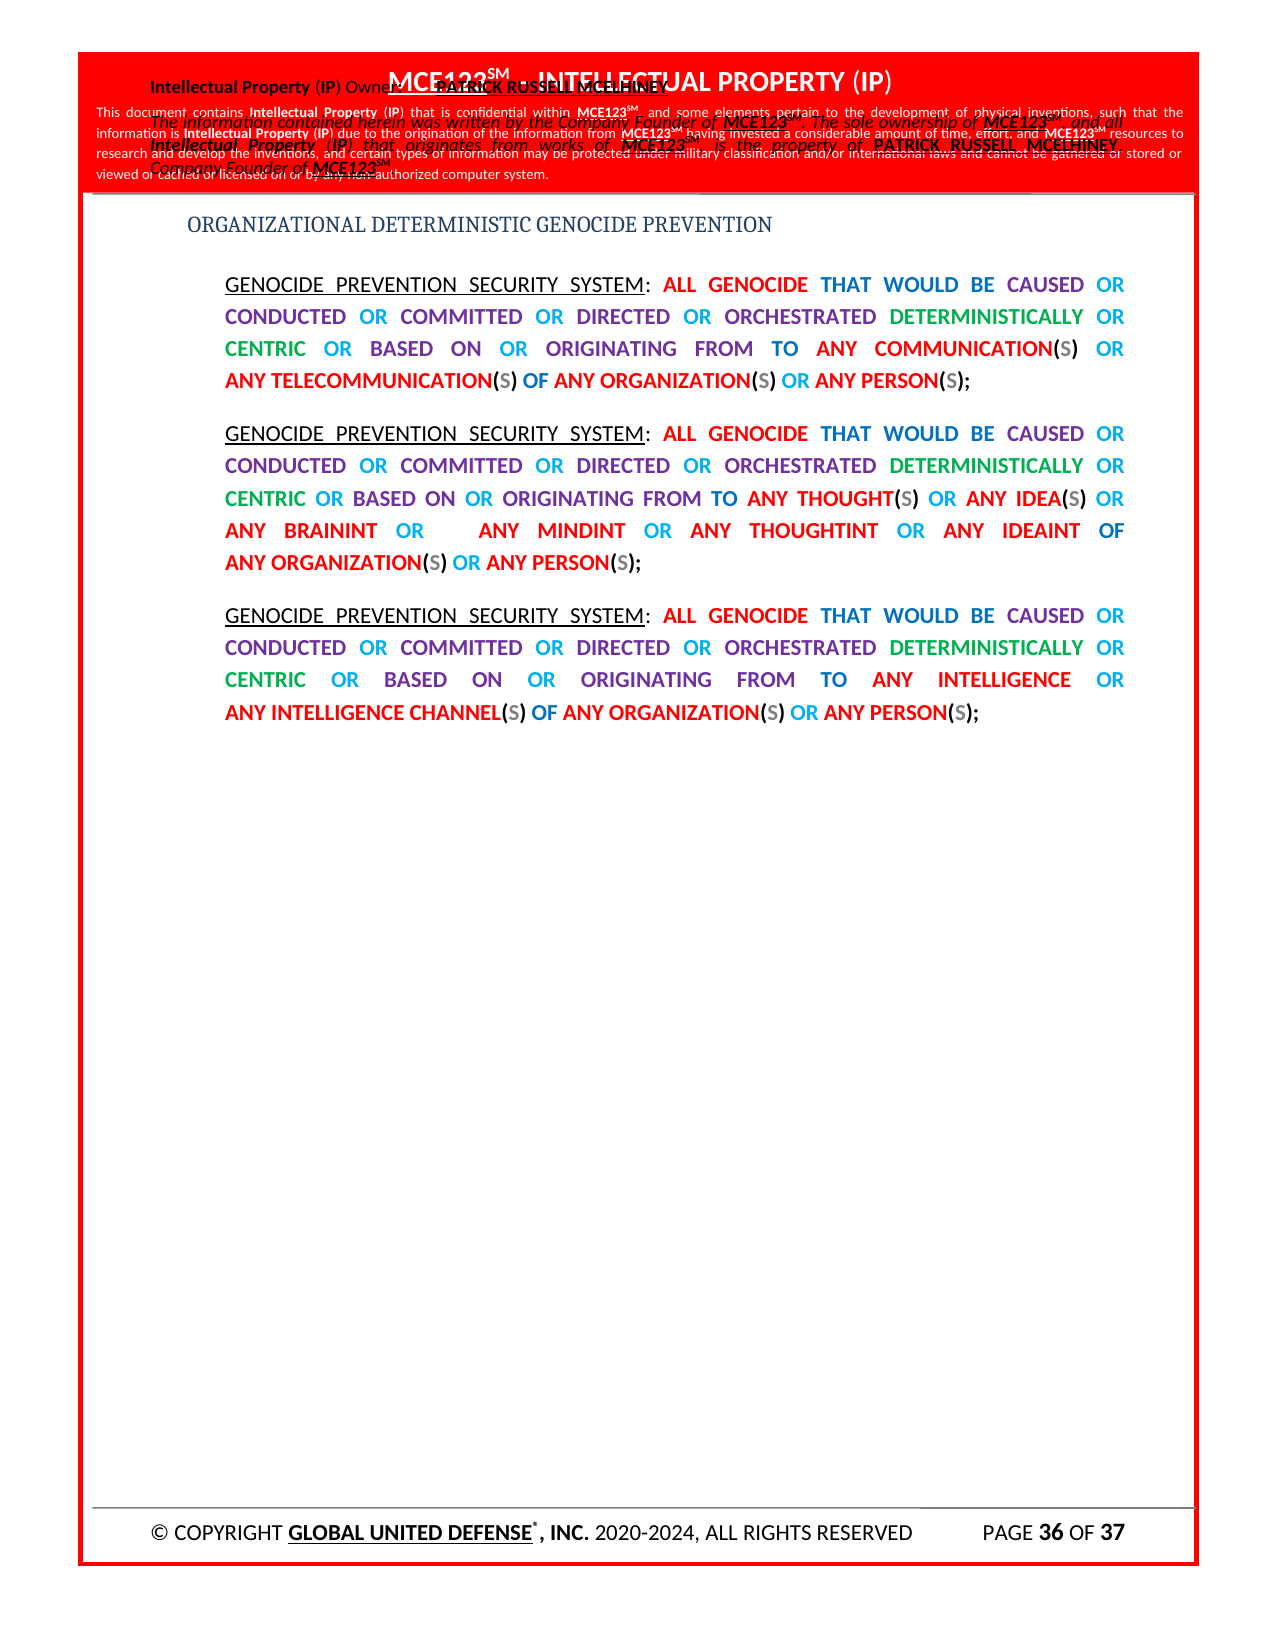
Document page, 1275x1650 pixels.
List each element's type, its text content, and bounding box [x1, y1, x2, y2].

subtitle ORGANIZATIONAL DETERMINISTIC GENOCIDE PREVENTION [187, 212, 1125, 238]
text GENOCIDE PREVENTION SECURITY SYSTEM: ALL GENOCIDE THAT WOULD BE CAUSED OR CONDUCTED OR COMMITTED OR DIRECTED OR ORCHESTRATED DETERMINISTICALLY OR CENTRIC OR BASED ON OR ORIGINATING FROM TO ANY COMMUNICATION(S) OR ANY TELECOMMUNICATION(S) OF ANY ORGANIZATION(S) OR ANY PERSON(S); [225, 270, 1125, 394]
text GENOCIDE PREVENTION SECURITY SYSTEM: ALL GENOCIDE THAT WOULD BE CAUSED OR CONDUCTED OR COMMITTED OR DIRECTED OR ORCHESTRATED DETERMINISTICALLY OR CENTRIC OR BASED ON OR ORIGINATING FROM TO ANY THOUGHT(S) OR ANY IDEA(S) OR ANY BRAININT OR ANY MINDINT OR ANY THOUGHTINT OR ANY IDEAINT OF ANY ORGANIZATION(S) OR ANY PERSON(S); [225, 419, 1125, 576]
text GENOCIDE PREVENTION SECURITY SYSTEM: ALL GENOCIDE THAT WOULD BE CAUSED OR CONDUCTED OR COMMITTED OR DIRECTED OR ORCHESTRATED DETERMINISTICALLY OR CENTRIC OR BASED ON OR ORIGINATING FROM TO ANY INTELLIGENCE OR ANY INTELLIGENCE CHANNEL(S) OF ANY ORGANIZATION(S) OR ANY PERSON(S); [225, 601, 1125, 726]
